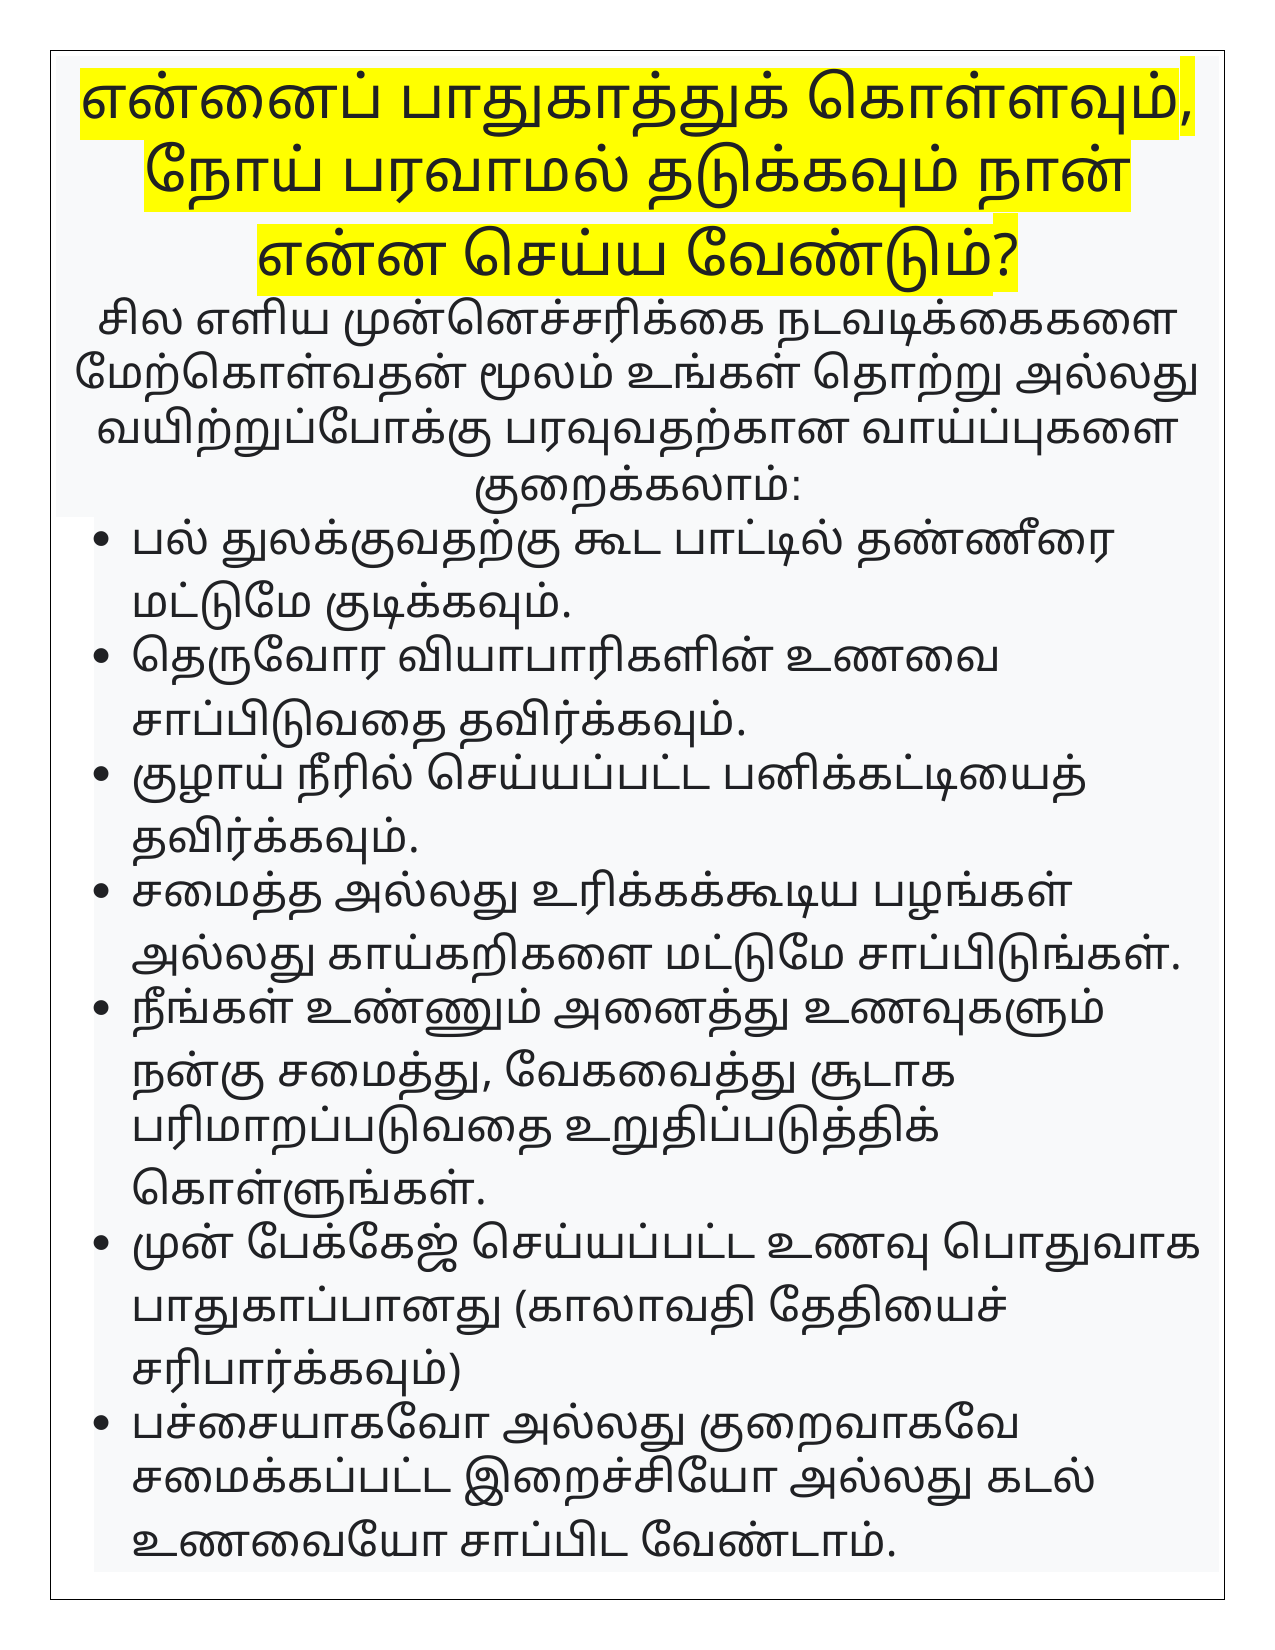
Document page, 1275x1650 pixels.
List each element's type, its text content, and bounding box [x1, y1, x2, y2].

list குழாய் நீரில் செய்யப்பட்ட பனிக்கட்டியைத் தவிர்க்கவும். [94, 751, 1219, 868]
list நீங்கள் உண்ணும் அனைத்து உணவுகளும் நன்கு சமைத்து, வேகவைத்து சூடாக பரிமாறப்படுவதை உறுதிப்படுத்திக் கொள்ளுங்கள். [94, 986, 1219, 1220]
list சமைத்த அல்லது உரிக்கக்கூடிய பழங்கள் அல்லது காய்கறிகளை மட்டுமே சாப்பிடுங்கள். [94, 868, 1219, 986]
list தெருவோர வியாபாரிகளின் உணவை சாப்பிடுவதை தவிர்க்கவும். [94, 634, 1219, 751]
list பல் துலக்குவதற்கு கூட பாட்டில் தண்ணீரை மட்டுமே குடிக்கவும். [94, 517, 1219, 634]
list பச்சையாகவோ அல்லது குறைவாகவே சமைக்கப்பட்ட இறைச்சியோ அல்லது கடல் உணவையோ சாப்பிட வேண்டாம். [94, 1401, 1219, 1572]
text சில எளிய முன்னெச்சரிக்கை நடவடிக்கைகளை மேற்கொள்வதன் மூலம் உங்கள் தொற்று அல்லது வயிற்றுப்போக்கு பரவுவதற்கான வாய்ப்புகளை குறைக்கலாம்: [56, 296, 790, 517]
text என்னைப் பாதுகாத்துக் கொள்ளவும், நோய் பரவாமல் தடுக்கவும் நான் என்ன செய்ய வேண்டும்? [56, 56, 1219, 296]
list முன் பேக்கேஜ் செய்யப்பட்ட உணவு பொதுவாக பாதுகாப்பானது (காலாவதி தேதியைச் சரிபார்க்கவும்) [94, 1220, 1219, 1401]
text சில எளிய முன்னெச்சரிக்கை நடவடிக்கைகளை மேற்கொள்வதன் மூலம் உங்கள் தொற்று அல்லது வயிற்றுப்போக்கு பரவுவதற்கான வாய்ப்புகளை குறைக்கலாம்: [790, 296, 1219, 517]
